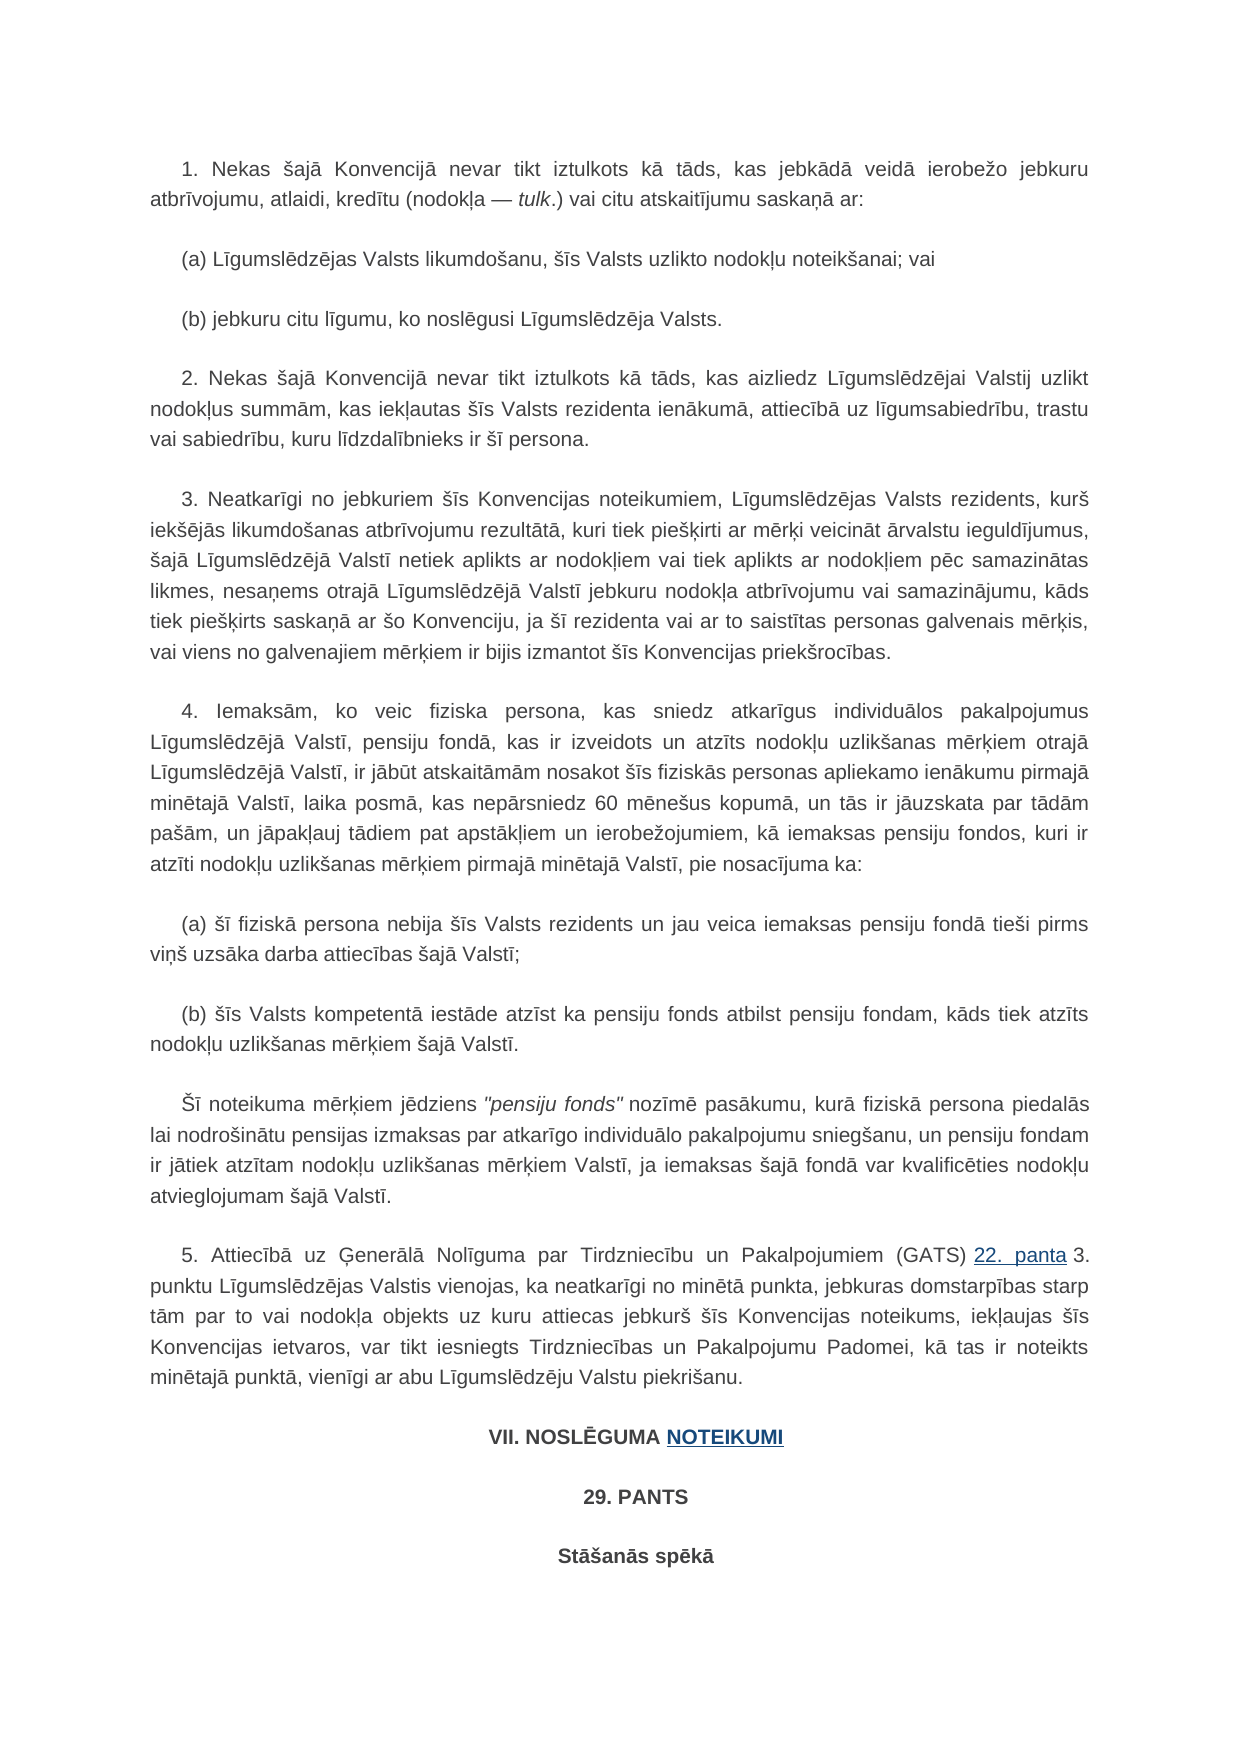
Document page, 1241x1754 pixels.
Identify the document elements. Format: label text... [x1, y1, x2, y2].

text (a) šī fiziskā persona nebija šīs Valsts rezidents un jau veica iemaksas pensiju fondā tieši pirms viņš uzsāka darba attiecības šajā Valstī; [150, 905, 1090, 966]
text 3. Neatkarīgi no jebkuriem šīs Konvencijas noteikumiem, Līgumslēdzējas Valsts rezidents, kurš iekšējās likumdošanas atbrīvojumu rezultātā, kuri tiek piešķirti ar mērķi veicināt ārvalstu ieguldījumus, šajā Līgumslēdzējā Valstī netiek aplikts ar nodokļiem vai tiek aplikts ar nodokļiem pēc samazinātas likmes, nesaņems otrajā Līgumslēdzējā Valstī jebkuru nodokļa atbrīvojumu vai samazinājumu, kāds tiek piešķirts saskaņā ar šo Konvenciju, ja šī rezidenta vai ar to saistītas personas galvenais mērķis, vai viens no galvenajiem mērķiem ir bijis izmantot šīs Konvencijas priekšrocības. [150, 480, 1090, 663]
text (b) šīs Valsts kompetentā iestāde atzīst ka pensiju fonds atbilst pensiju fondam, kāds tiek atzīts nodokļu uzlikšanas mērķiem šajā Valstī. [150, 995, 1090, 1056]
text VII. NOSLĒGUMA NOTEIKUMI [150, 1418, 1090, 1449]
text (a) Līgumslēdzējas Valsts likumdošanu, šīs Valsts uzlikto nodokļu noteikšanai; vai [150, 240, 1090, 271]
text 1. Nekas šajā Konvencijā nevar tikt iztulkots kā tāds, kas jebkādā veidā ierobežo jebkuru atbrīvojumu, atlaidi, kredītu (nodokļa — tulk.) vai citu atskaitījumu saskaņā ar: [150, 150, 1090, 211]
text 2. Nekas šajā Konvencijā nevar tikt iztulkots kā tāds, kas aizliedz Līgumslēdzējai Valstij uzlikt nodokļus summām, kas iekļautas šīs Valsts rezidenta ienākumā, attiecībā uz līgumsabiedrību, trastu vai sabiedrību, kuru līdzdalībnieks ir šī persona. [150, 359, 1090, 451]
text 29. PANTS [150, 1478, 1090, 1508]
text 5. Attiecībā uz Ģenerālā Nolīguma par Tirdzniecību un Pakalpojumiem (GATS) 22. panta 3. punktu Līgumslēdzējas Valstis vienojas, ka neatkarīgi no minētā punkta, jebkuras domstarpības starp tām par to vai nodokļa objekts uz kuru attiecas jebkurš šīs Konvencijas noteikums, iekļaujas šīs Konvencijas ietvaros, var tikt iesniegts Tirdzniecības un Pakalpojumu Padomei, kā tas ir noteikts minētajā punktā, vienīgi ar abu Līgumslēdzēju Valstu piekrišanu. [150, 1237, 1090, 1389]
text 4. Iemaksām, ko veic fiziska persona, kas sniedz atkarīgus individuālos pakalpojumus Līgumslēdzējā Valstī, pensiju fondā, kas ir izveidots un atzīts nodokļu uzlikšanas mērķiem otrajā Līgumslēdzējā Valstī, ir jābūt atskaitāmām nosakot šīs fiziskās personas apliekamo ienākumu pirmajā minētajā Valstī, laika posmā, kas nepārsniedz 60 mēnešus kopumā, un tās ir jāuzskata par tādām pašām, un jāpakļauj tādiem pat apstākļiem un ierobežojumiem, kā iemaksas pensiju fondos, kuri ir atzīti nodokļu uzlikšanas mērķiem pirmajā minētajā Valstī, pie nosacījuma ka: [150, 693, 1090, 876]
text (b) jebkuru citu līgumu, ko noslēgusi Līgumslēdzēja Valsts. [150, 300, 1090, 330]
text Stāšanās spēkā [150, 1538, 1090, 1568]
text Šī noteikuma mērķiem jēdziens "pensiju fonds" nozīmē pasākumu, kurā fiziskā persona piedalās lai nodrošinātu pensijas izmaksas par atkarīgo individuālo pakalpojumu sniegšanu, un pensiju fondam ir jātiek atzītam nodokļu uzlikšanas mērķiem Valstī, ja iemaksas šajā fondā var kvalificēties nodokļu atvieglojumam šajā Valstī. [150, 1085, 1090, 1207]
